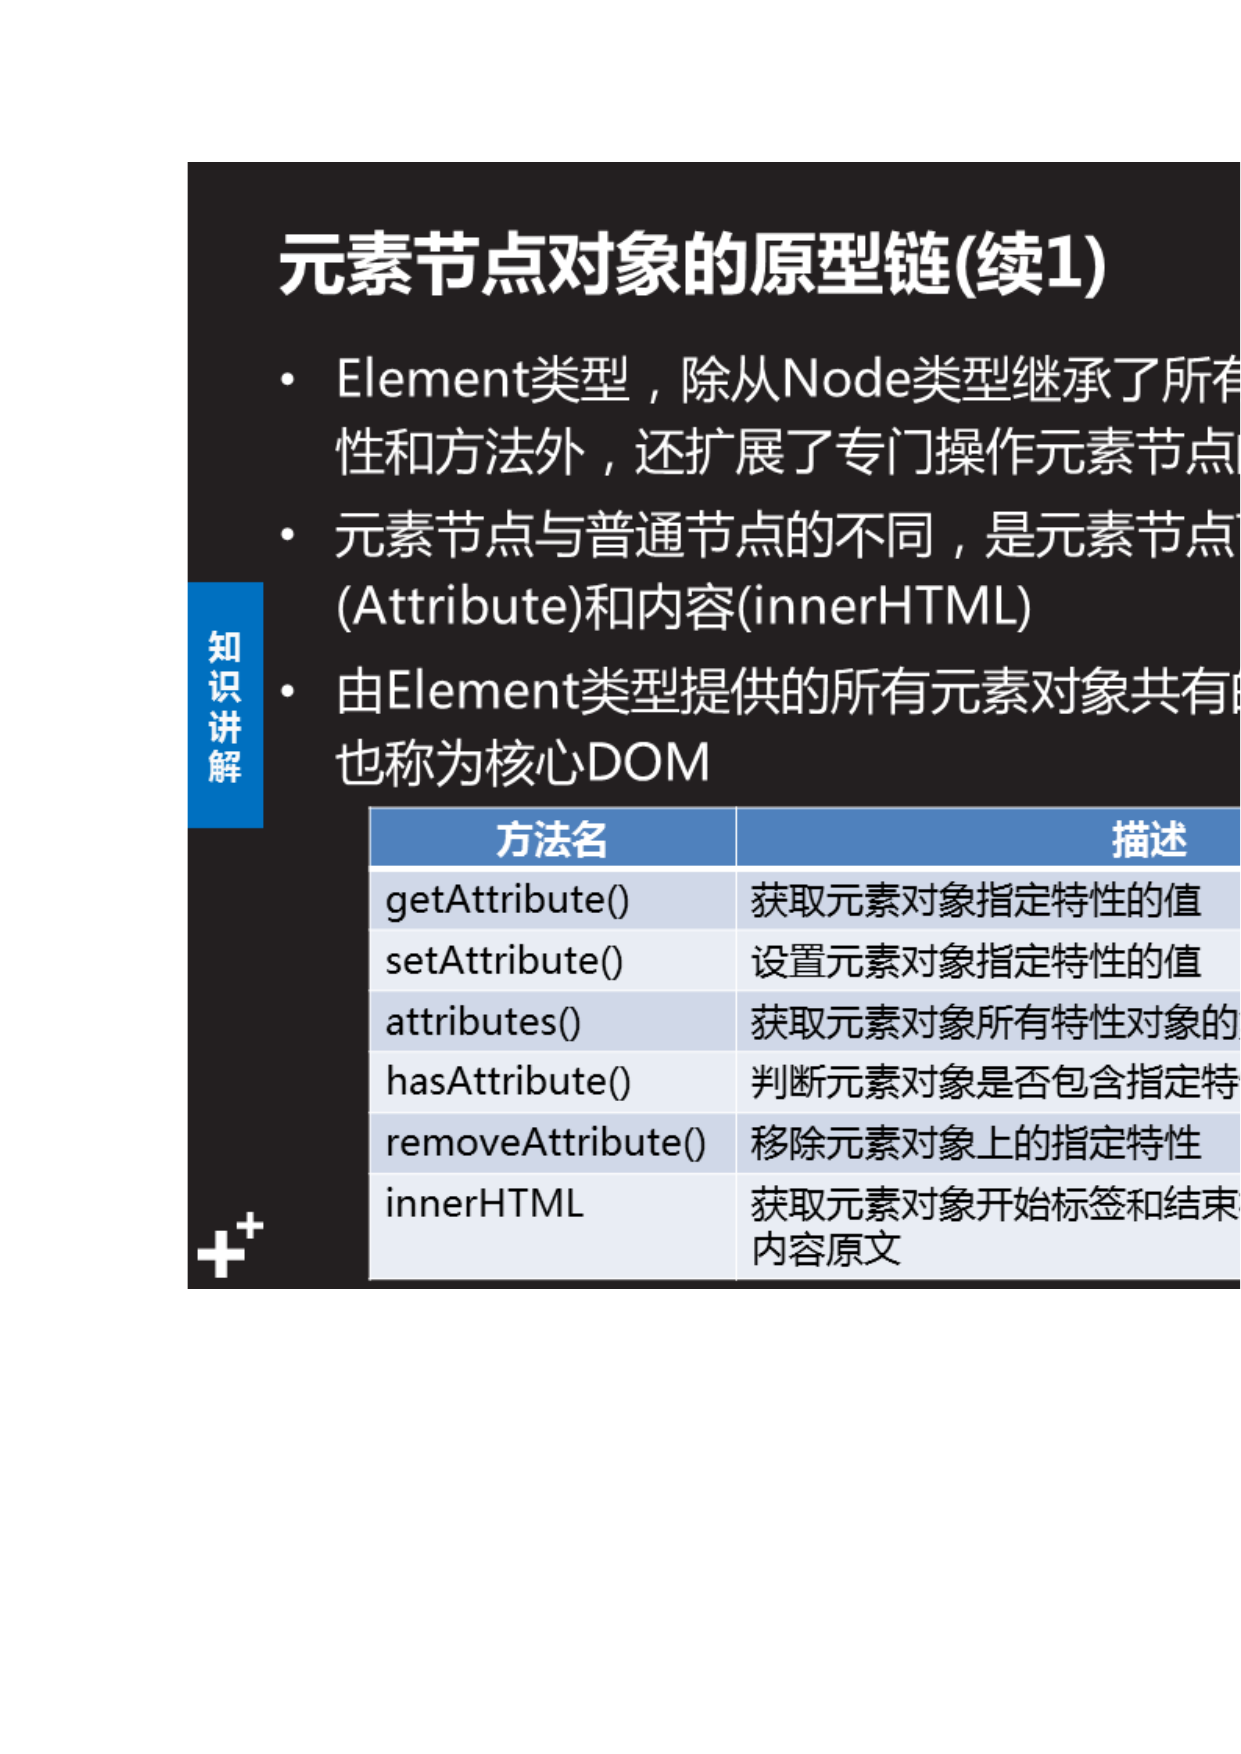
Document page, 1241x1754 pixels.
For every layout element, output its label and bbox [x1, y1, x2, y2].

picture [187, 162, 1241, 1289]
